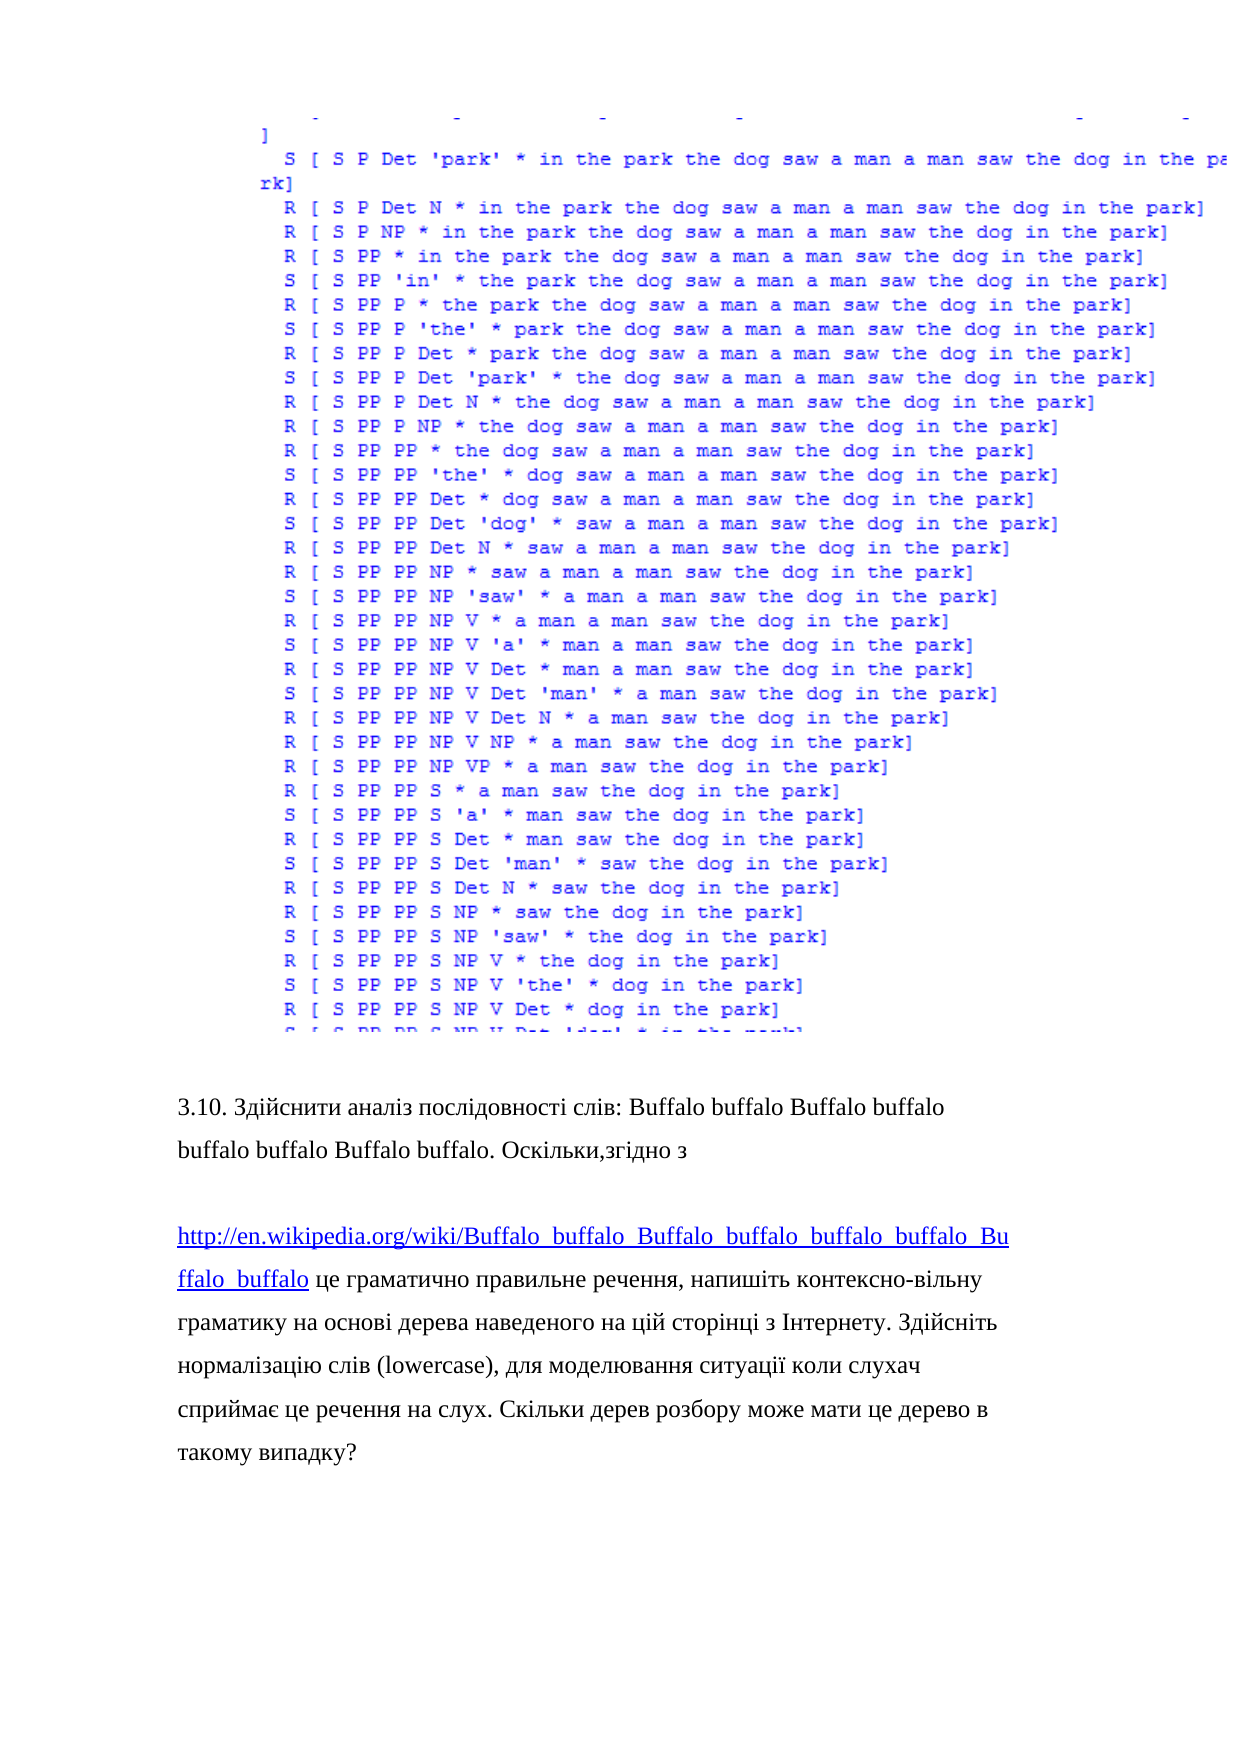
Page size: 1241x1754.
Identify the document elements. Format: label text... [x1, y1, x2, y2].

text http://en.wikipedia.org/wiki/Buffalo_buffalo_Buffalo_buffalo_buffalo_buffalo_Bu [177, 1221, 1152, 1250]
text такому випадку? [177, 1437, 1152, 1466]
text граматику на основі дерева наведеного на цій сторінці з Інтернету. Здійсніть [177, 1307, 1152, 1336]
text нормалізацію слів (lowercase), для моделювання ситуації коли слухач [177, 1351, 1152, 1379]
text сприймає це речення на слух. Скільки дерев розбору може мати це дерево в [177, 1394, 1152, 1422]
picture [252, 118, 1227, 1032]
text ffalo_buffalo це граматично правильне речення, напишіть контексно-вільну [177, 1264, 1152, 1293]
text 3.10. Здійснити аналіз послідовності слів: Buffalo buffalo Buffalo buffalo [177, 1092, 1152, 1121]
text buffalo buffalo Buffalo buffalo. Оскільки,згідно з [177, 1135, 1152, 1164]
